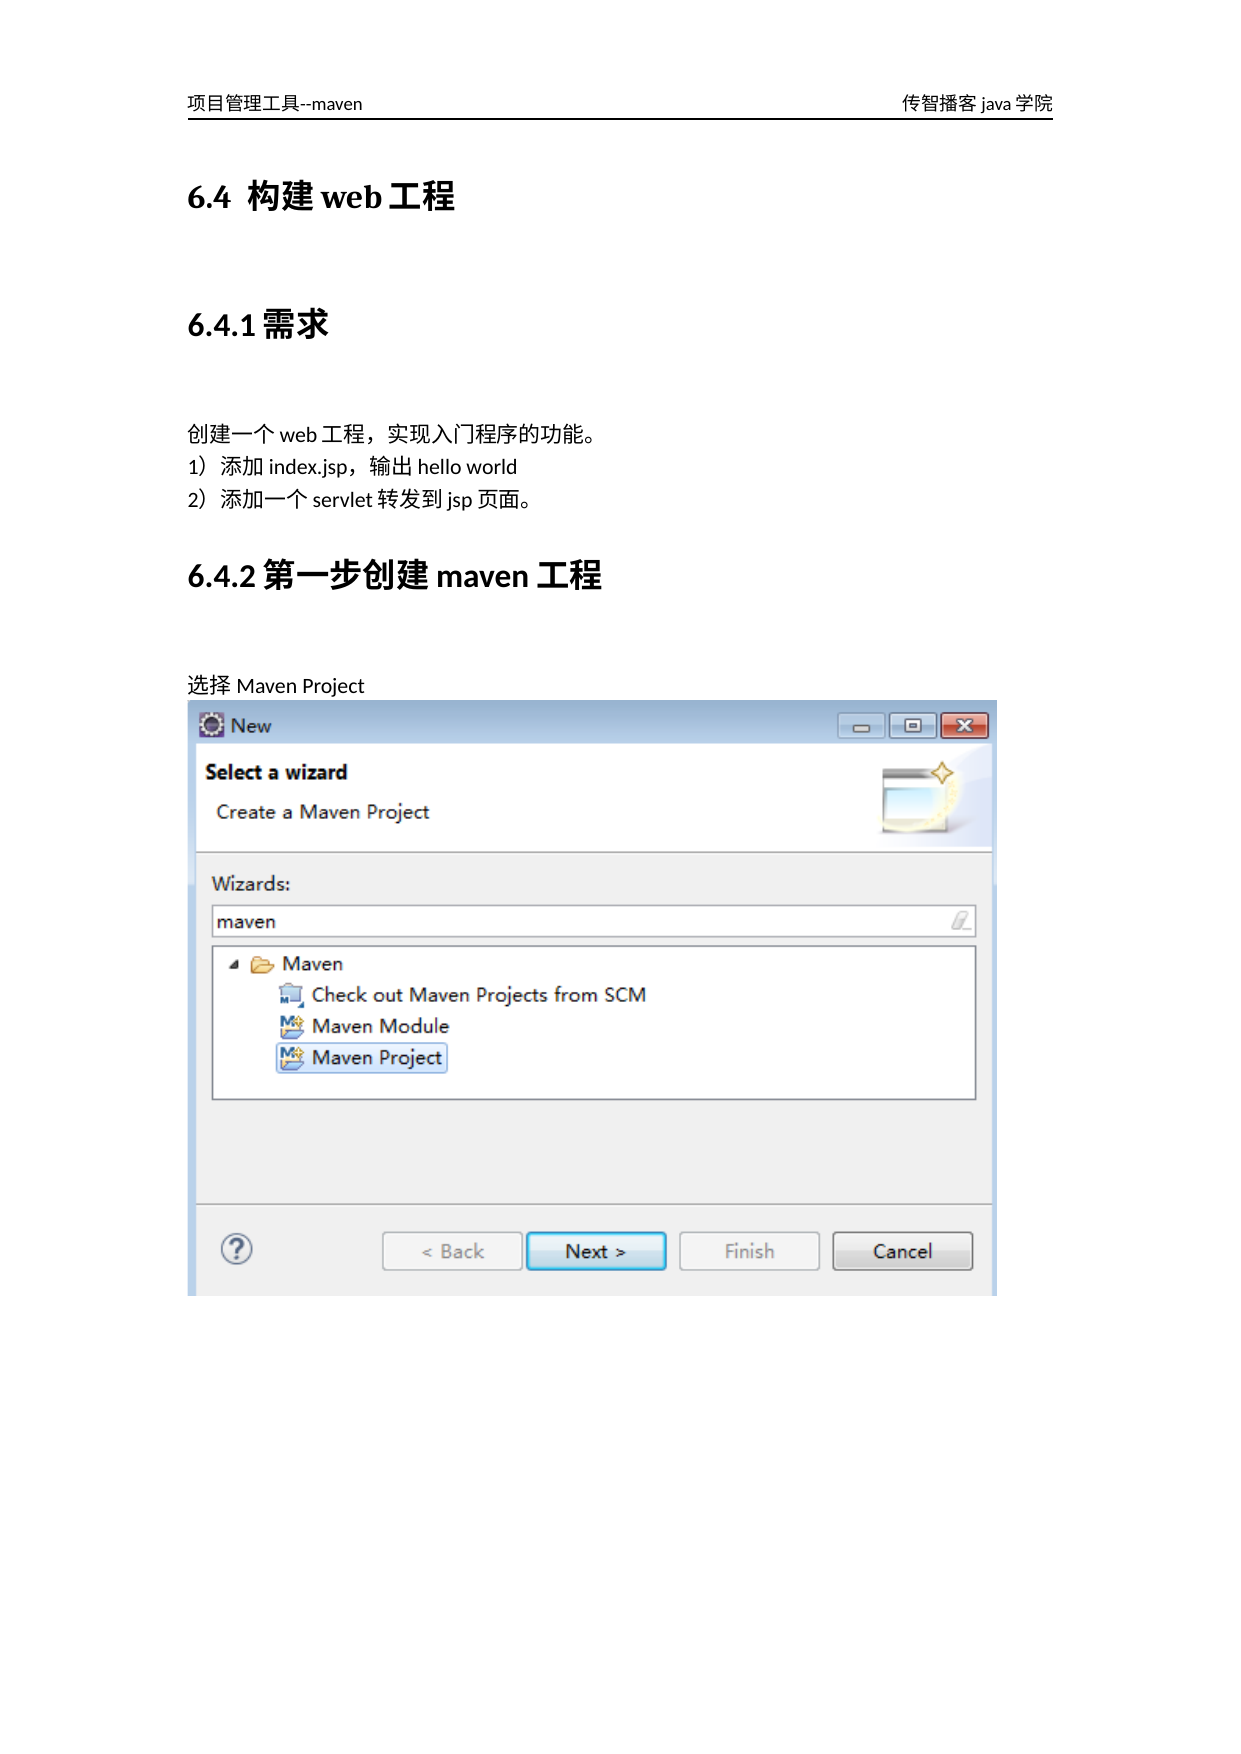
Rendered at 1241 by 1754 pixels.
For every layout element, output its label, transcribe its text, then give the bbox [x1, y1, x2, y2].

subtitle 构建web工程 [187, 162, 1053, 227]
text 2）添加一个servlet转发到jsp页面。 [187, 481, 1053, 514]
subtitle 需求 [187, 289, 1053, 354]
text 创建一个web工程，实现入门程序的功能。 [187, 416, 1053, 449]
subtitle 第一步创建maven工程 [187, 541, 1053, 606]
text 选择 Maven Project [187, 668, 1053, 701]
text 1）添加index.jsp，输出hello world [187, 449, 1053, 481]
picture [187, 700, 997, 1296]
